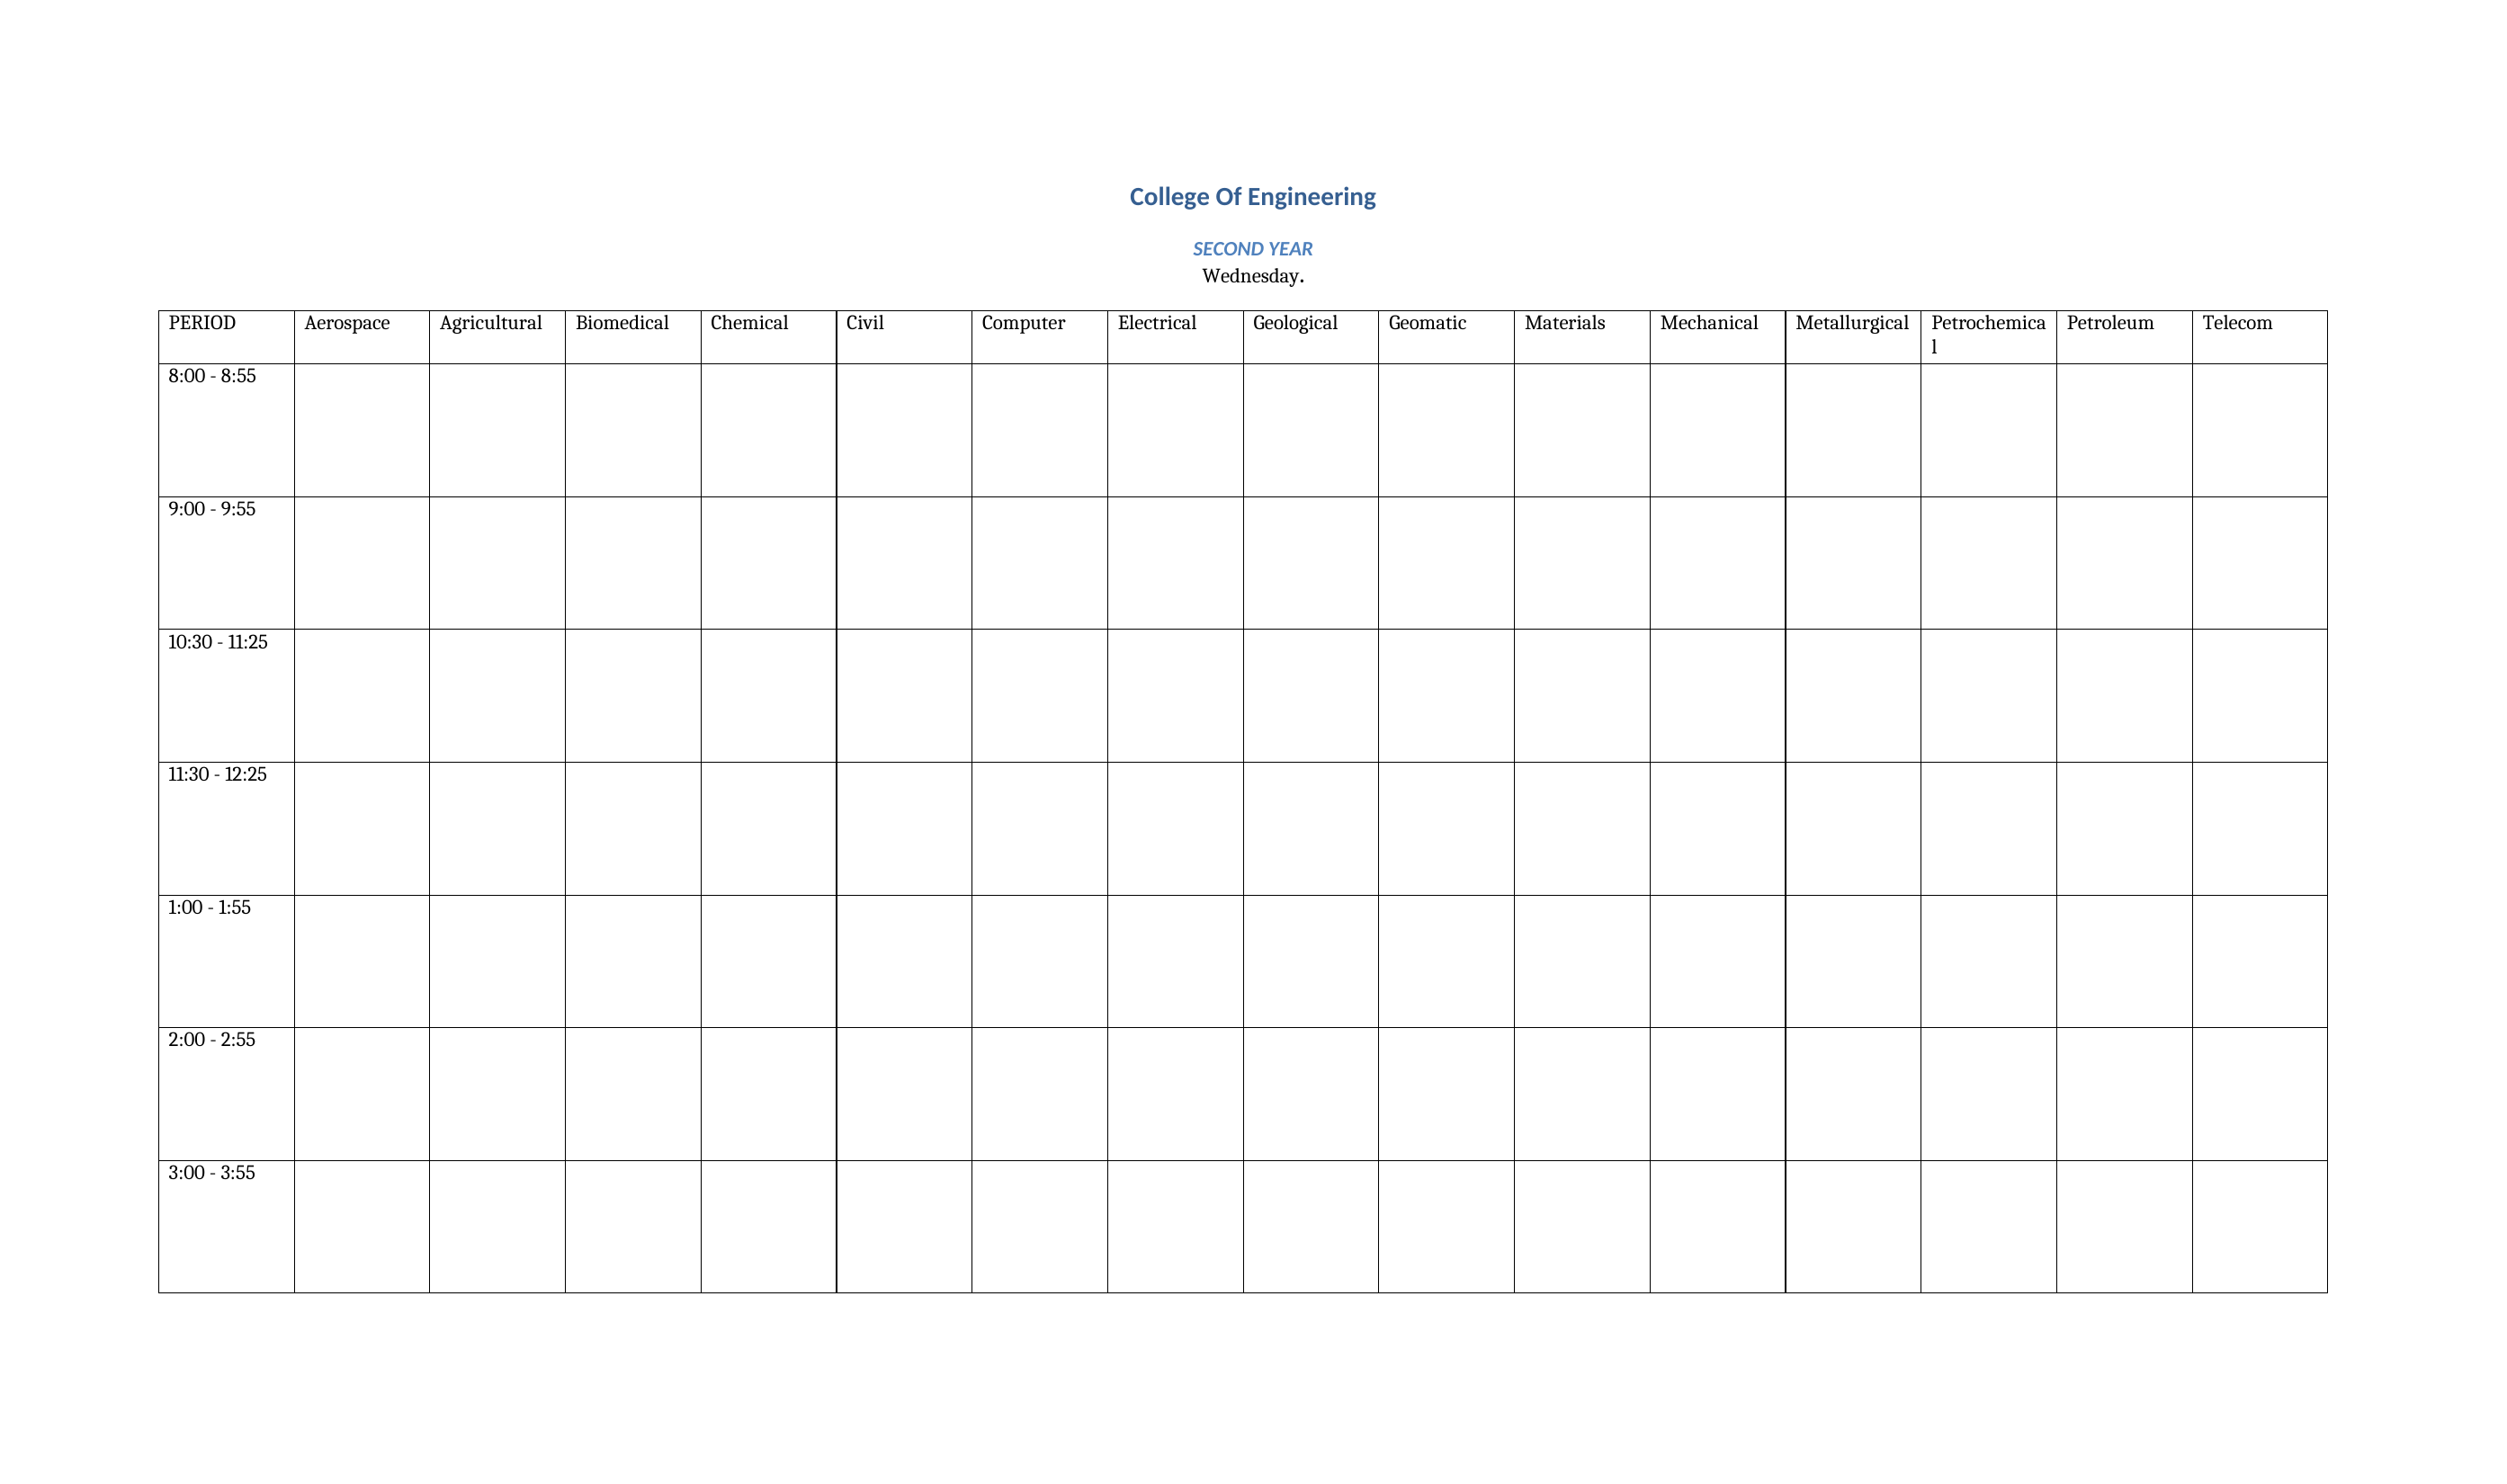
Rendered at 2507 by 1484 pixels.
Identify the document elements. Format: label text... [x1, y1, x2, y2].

table_header Petrochemical [1921, 311, 2056, 363]
table_cell [1786, 763, 1921, 894]
table_cell [1108, 630, 1243, 762]
table_header Telecom [2193, 311, 2327, 363]
table_cell [2057, 1028, 2192, 1160]
table_cell [430, 1028, 565, 1160]
table_header Agricultural [430, 311, 565, 363]
table_cell [295, 763, 429, 894]
table_header Geomatic [1379, 311, 1514, 363]
table_cell [1786, 630, 1921, 762]
table_header Aerospace [295, 311, 429, 363]
table_cell [430, 497, 565, 629]
table_cell [295, 896, 429, 1027]
table_cell [430, 763, 565, 894]
table_cell [2193, 1161, 2327, 1292]
table_cell 3:00 - 3:55 [159, 1161, 294, 1292]
table_cell [430, 1161, 565, 1292]
table_cell [972, 1028, 1107, 1160]
table_cell [1515, 1028, 1650, 1160]
text Wednesday. [168, 264, 2338, 288]
table_cell [566, 630, 701, 762]
table_cell [837, 896, 971, 1027]
table_cell [1921, 497, 2056, 629]
table_cell [1651, 364, 1785, 496]
table_cell 1:00 - 1:55 [159, 896, 294, 1027]
table_cell [972, 364, 1107, 496]
table_cell [1786, 497, 1921, 629]
table_cell [430, 630, 565, 762]
table_cell [1515, 896, 1650, 1027]
table_header Computer [972, 311, 1107, 363]
table_cell [837, 763, 971, 894]
table_header Geological [1244, 311, 1378, 363]
table_cell [1515, 364, 1650, 496]
table_header Chemical [702, 311, 836, 363]
table_cell [1108, 364, 1243, 496]
table_cell [837, 1028, 971, 1160]
table_cell [1651, 763, 1785, 894]
table_cell [430, 364, 565, 496]
table_cell [2057, 497, 2192, 629]
table_cell [1786, 896, 1921, 1027]
table_cell [1379, 630, 1514, 762]
table_cell [1786, 1028, 1921, 1160]
table_cell [1379, 896, 1514, 1027]
table_cell [1108, 896, 1243, 1027]
table_cell [702, 763, 836, 894]
table_cell [1921, 896, 2056, 1027]
table_cell [1786, 1161, 1921, 1292]
table_cell [1515, 630, 1650, 762]
table_cell 10:30 - 11:25 [159, 630, 294, 762]
table_cell [837, 630, 971, 762]
table_cell [566, 364, 701, 496]
table_cell [1108, 1161, 1243, 1292]
table_cell [1651, 896, 1785, 1027]
table_cell [1379, 364, 1514, 496]
table_cell 9:00 - 9:55 [159, 497, 294, 629]
table_header Mechanical [1651, 311, 1785, 363]
table_cell [295, 630, 429, 762]
table_cell 11:30 - 12:25 [159, 763, 294, 894]
table_cell [702, 364, 836, 496]
table_cell [702, 896, 836, 1027]
table_cell [566, 896, 701, 1027]
table_header PERIOD [159, 311, 294, 363]
table_header Biomedical [566, 311, 701, 363]
table_cell [1244, 1028, 1378, 1160]
table_cell [1651, 630, 1785, 762]
table_cell [1921, 630, 2056, 762]
table_cell [837, 364, 971, 496]
table_cell [1651, 1028, 1785, 1160]
table_cell [430, 896, 565, 1027]
table_cell [295, 364, 429, 496]
subtitle SECOND YEAR [168, 236, 2338, 261]
table_cell [1244, 1161, 1378, 1292]
table_cell [1244, 630, 1378, 762]
table_cell [972, 896, 1107, 1027]
table_cell [702, 1028, 836, 1160]
table_cell [702, 1161, 836, 1292]
table_header Petroleum [2057, 311, 2192, 363]
table_cell [566, 497, 701, 629]
table_cell [1244, 364, 1378, 496]
table_cell [2193, 364, 2327, 496]
table_cell [1921, 1028, 2056, 1160]
table_header Metallurgical [1786, 311, 1921, 363]
table_cell [1244, 763, 1378, 894]
table_cell 2:00 - 2:55 [159, 1028, 294, 1160]
table_cell [2057, 763, 2192, 894]
table_cell [1651, 1161, 1785, 1292]
table_cell [702, 630, 836, 762]
table_cell [1379, 497, 1514, 629]
table_cell [972, 630, 1107, 762]
table_cell [972, 763, 1107, 894]
table_cell [1108, 1028, 1243, 1160]
table_cell [1651, 497, 1785, 629]
table_cell [702, 497, 836, 629]
table_cell [1921, 364, 2056, 496]
table_cell [1244, 896, 1378, 1027]
table_cell [2193, 630, 2327, 762]
table_cell [1244, 497, 1378, 629]
table_cell 8:00 - 8:55 [159, 364, 294, 496]
table_cell [2193, 763, 2327, 894]
table_cell [1515, 1161, 1650, 1292]
subtitle College Of Engineering [168, 180, 2338, 212]
table_cell [1379, 763, 1514, 894]
table_header Electrical [1108, 311, 1243, 363]
table_cell [2057, 364, 2192, 496]
table_cell [295, 1161, 429, 1292]
table_cell [2057, 896, 2192, 1027]
table_cell [1921, 763, 2056, 894]
table_cell [1379, 1028, 1514, 1160]
table_cell [837, 497, 971, 629]
table_cell [1108, 497, 1243, 629]
table_cell [1379, 1161, 1514, 1292]
table_cell [1515, 763, 1650, 894]
table_cell [566, 1161, 701, 1292]
table_cell [295, 497, 429, 629]
table_cell [295, 1028, 429, 1160]
table_cell [1786, 364, 1921, 496]
table_cell [1515, 497, 1650, 629]
table_cell [972, 497, 1107, 629]
table_cell [566, 1028, 701, 1160]
table_cell [566, 763, 701, 894]
table_cell [2057, 630, 2192, 762]
table_cell [2193, 896, 2327, 1027]
table_header Civil [837, 311, 971, 363]
table_cell [1921, 1161, 2056, 1292]
table_header Materials [1515, 311, 1650, 363]
table_cell [2057, 1161, 2192, 1292]
table_cell [2193, 1028, 2327, 1160]
table_cell [972, 1161, 1107, 1292]
table_cell [1108, 763, 1243, 894]
table_cell [837, 1161, 971, 1292]
table_cell [2193, 497, 2327, 629]
